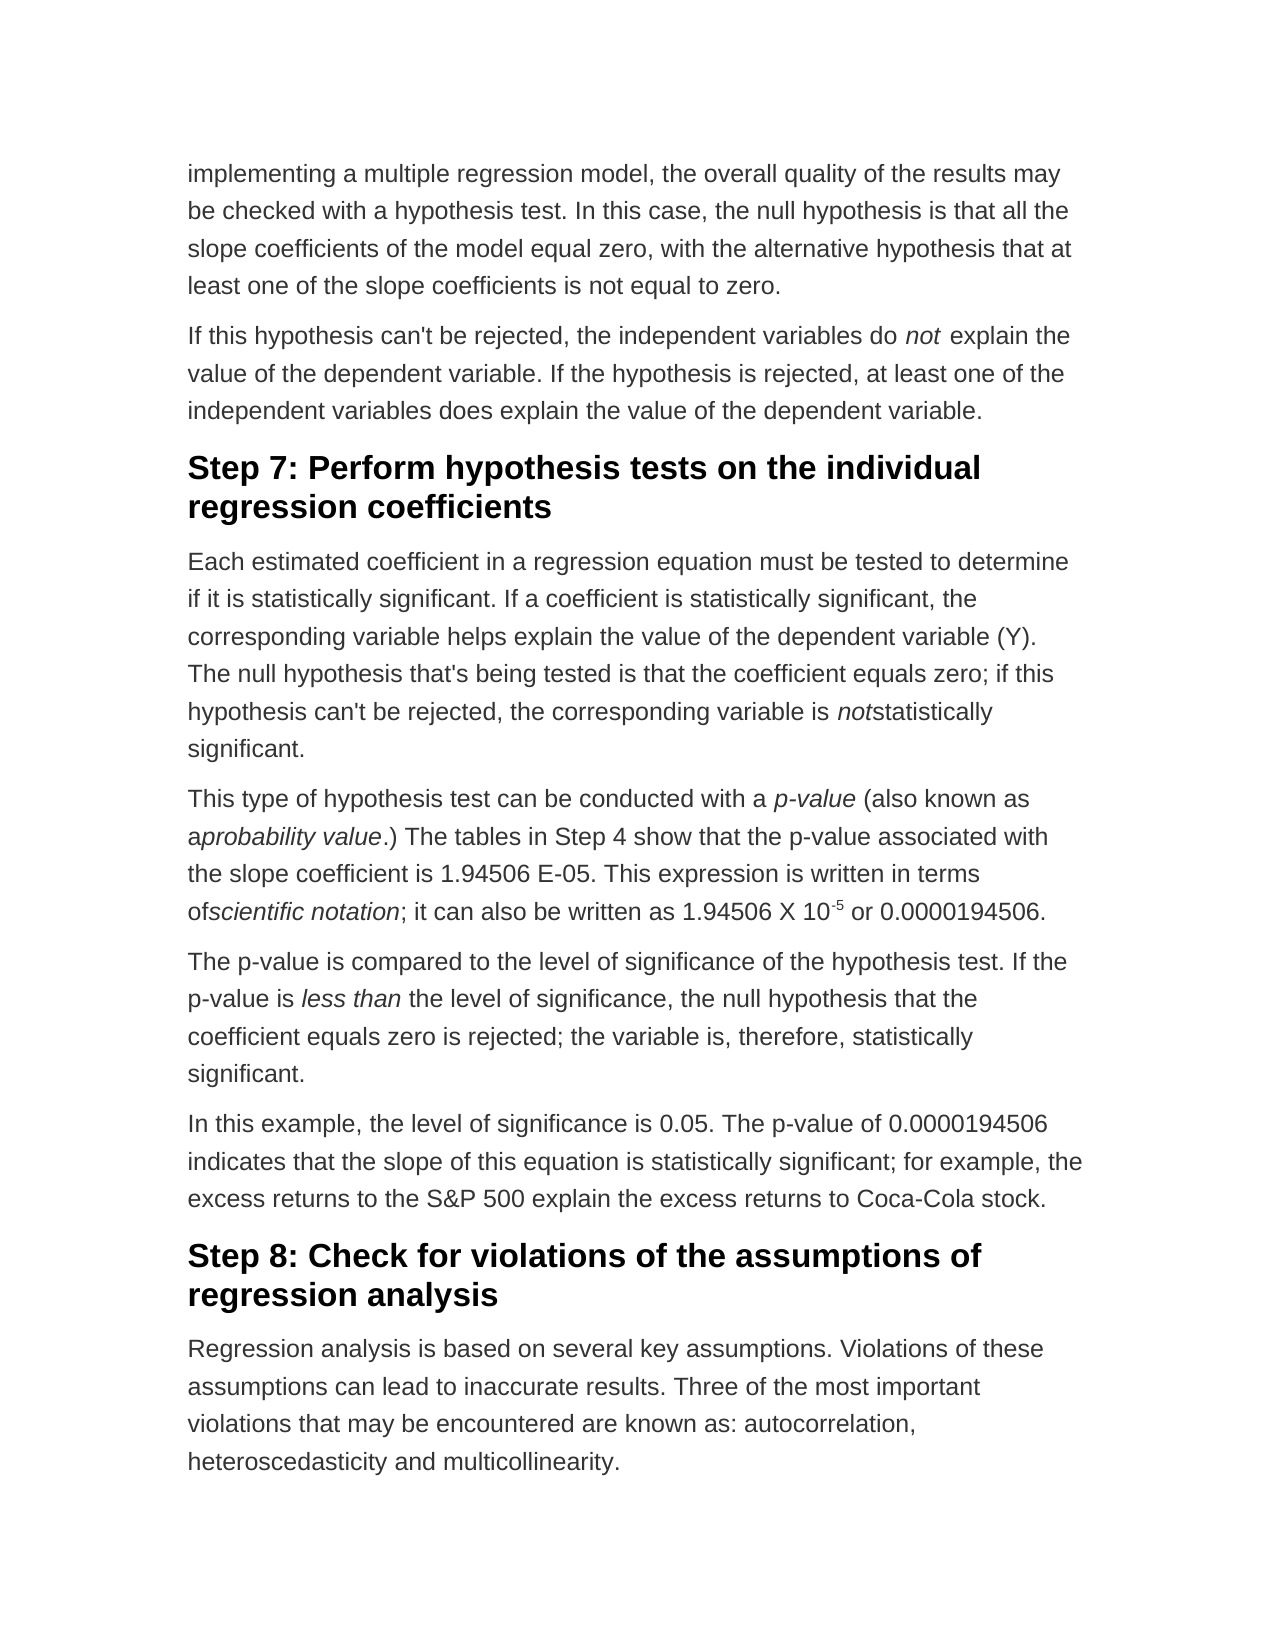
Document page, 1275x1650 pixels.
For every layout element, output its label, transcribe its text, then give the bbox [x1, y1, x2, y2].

text Regression analysis is based on several key assumptions. Violations of these assumptions can lead to inaccurate results. Three of the most important violations that may be encountered are known as: autocorrelation, heteroscedasticity and multicollinearity. [187, 1326, 1087, 1476]
text This type of hypothesis test can be conducted with a p-value (also known as aprobability value.) The tables in Step 4 show that the p-value associated with the slope coefficient is 1.94506 E-05. This expression is written in terms ofscientific notation; it can also be written as 1.94506 X 10-5 or 0.0000194506. [187, 775, 1087, 925]
text In this example, the level of significance is 0.05. The p-value of 0.0000194506 indicates that the slope of this equation is statistically significant; for example, the excess returns to the S&P 500 explain the excess returns to Coca-Cola stock. [187, 1100, 1087, 1213]
text Step 7: Perform hypothesis tests on the individual regression coefficients [187, 448, 1087, 525]
text Step 8: Check for violations of the assumptions of regression analysis [187, 1236, 1087, 1313]
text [187, 150, 1087, 300]
text The p-value is compared to the level of significance of the hypothesis test. If the p-value is less than the level of significance, the null hypothesis that the coefficient equals zero is rejected; the variable is, therefore, statistically significant. [187, 938, 1087, 1088]
text Each estimated coefficient in a regression equation must be tested to determine if it is statistically significant. If a coefficient is statistically significant, the corresponding variable helps explain the value of the dependent variable (Y). The null hypothesis that's being tested is that the coefficient equals zero; if this hypothesis can't be rejected, the corresponding variable is notstatistically significant. [187, 538, 1087, 763]
text If this hypothesis can't be rejected, the independent variables do not explain the value of the dependent variable. If the hypothesis is rejected, at least one of the independent variables does explain the value of the dependent variable. [187, 312, 1087, 425]
